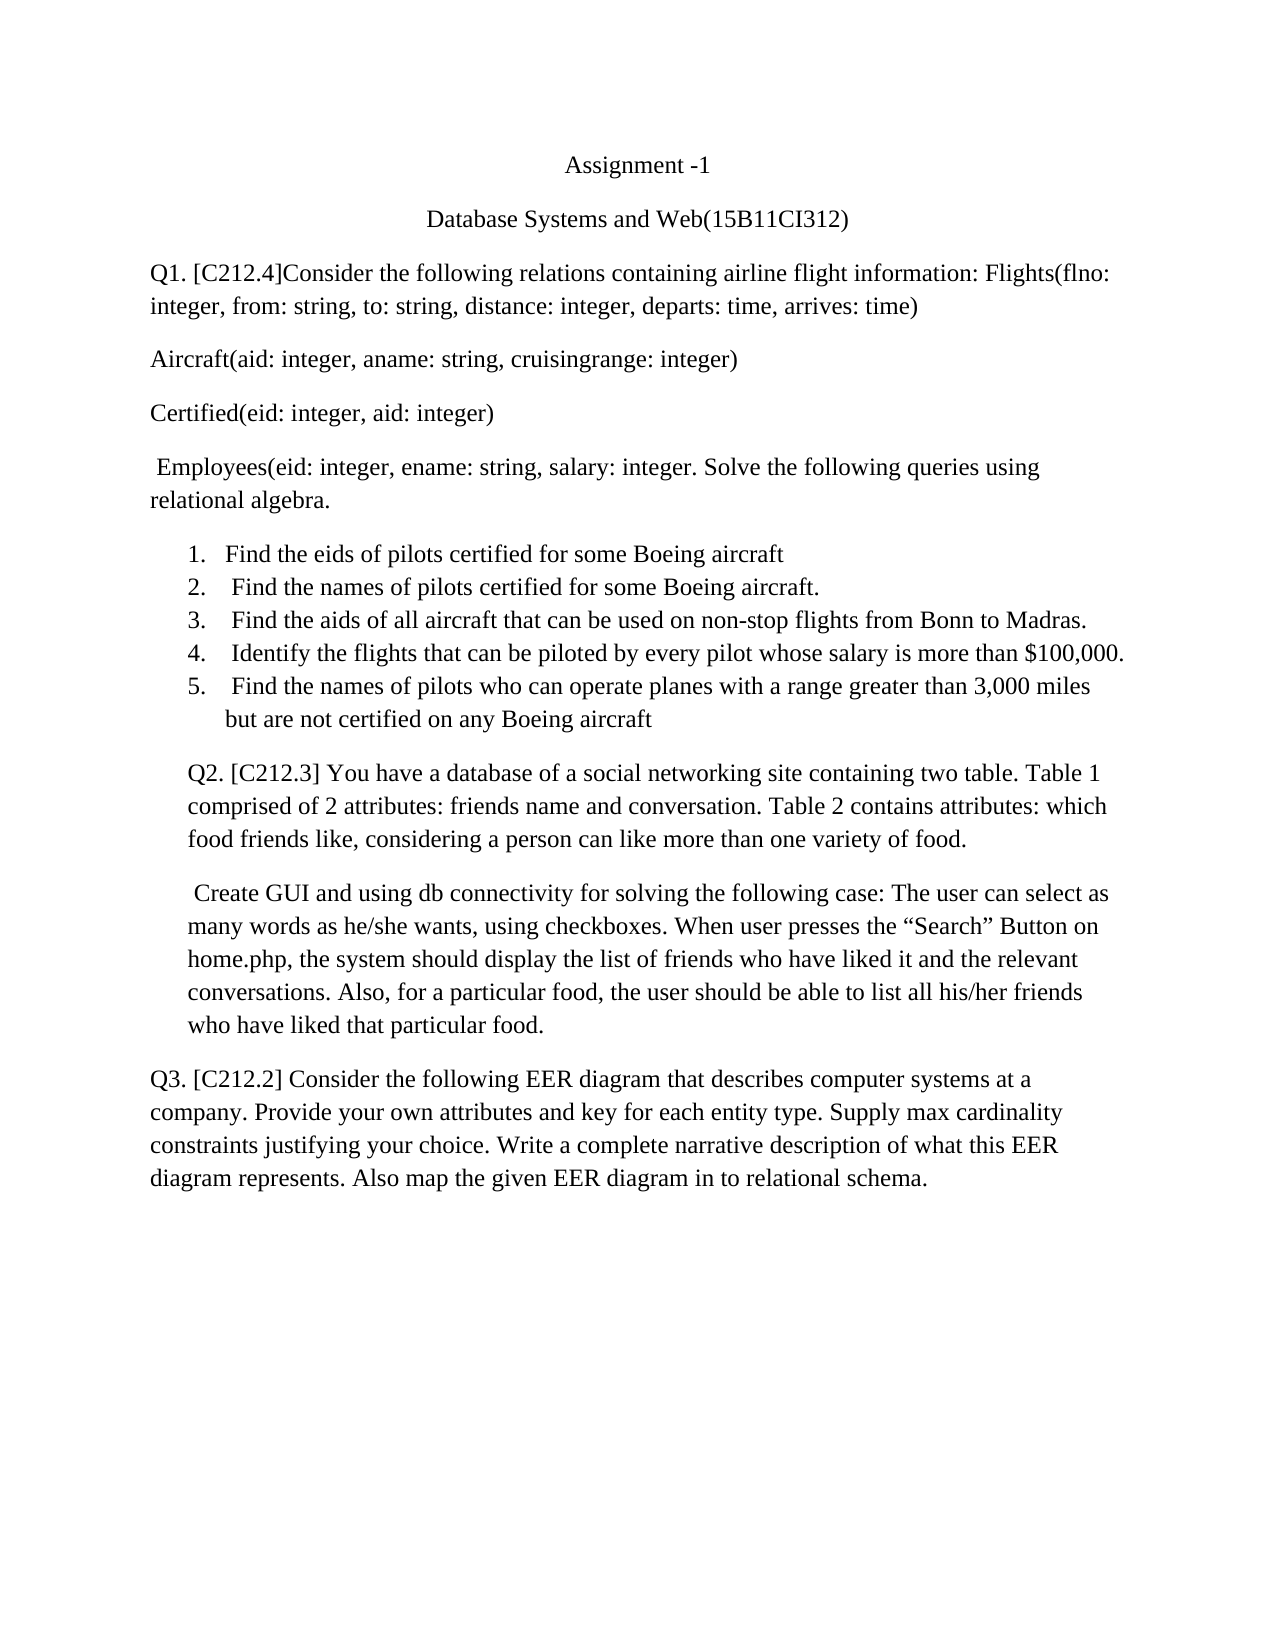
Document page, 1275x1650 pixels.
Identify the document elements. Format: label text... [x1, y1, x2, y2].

list Find the aids of all aircraft that can be used on non-stop flights from Bonn to Madras. [187, 605, 1125, 634]
text Certified(eid: integer, aid: integer) [150, 398, 1125, 427]
text Assignment -1 [150, 150, 1125, 179]
text Aircraft(aid: integer, aname: string, cruisingrange: integer) [150, 344, 1125, 373]
list Find the names of pilots who can operate planes with a range greater than 3,000 miles but are not certified on any Boeing aircraft [187, 671, 1125, 733]
text Q2. [C212.3] You have a database of a social networking site containing two table. Table 1 comprised of 2 attributes: friends name and conversation. Table 2 contains attributes: which food friends like, considering a person can like more than one variety of food. [187, 758, 1125, 853]
text Q1. [C212.4]Consider the following relations containing airline flight information: Flights(flno: integer, from: string, to: string, distance: integer, departs: time, arrives: time) [150, 258, 1125, 319]
list Find the names of pilots certified for some Boeing aircraft. [187, 572, 1125, 601]
list Identify the flights that can be piloted by every pilot whose salary is more than $100,000. [187, 638, 1125, 667]
text Employees(eid: integer, ename: string, salary: integer. Solve the following queries using relational algebra. [150, 452, 1125, 514]
text Create GUI and using db connectivity for solving the following case: The user can select as many words as he/she wants, using checkboxes. When user presses the “Search” Button on home.php, the system should display the list of friends who have liked it and the relevant conversations. Also, for a particular food, the user should be able to list all his/her friends who have liked that particular food. [187, 878, 1125, 1039]
list Find the eids of pilots certified for some Boeing aircraft [187, 539, 1125, 568]
text Database Systems and Web(15B11CI312) [150, 204, 1125, 233]
